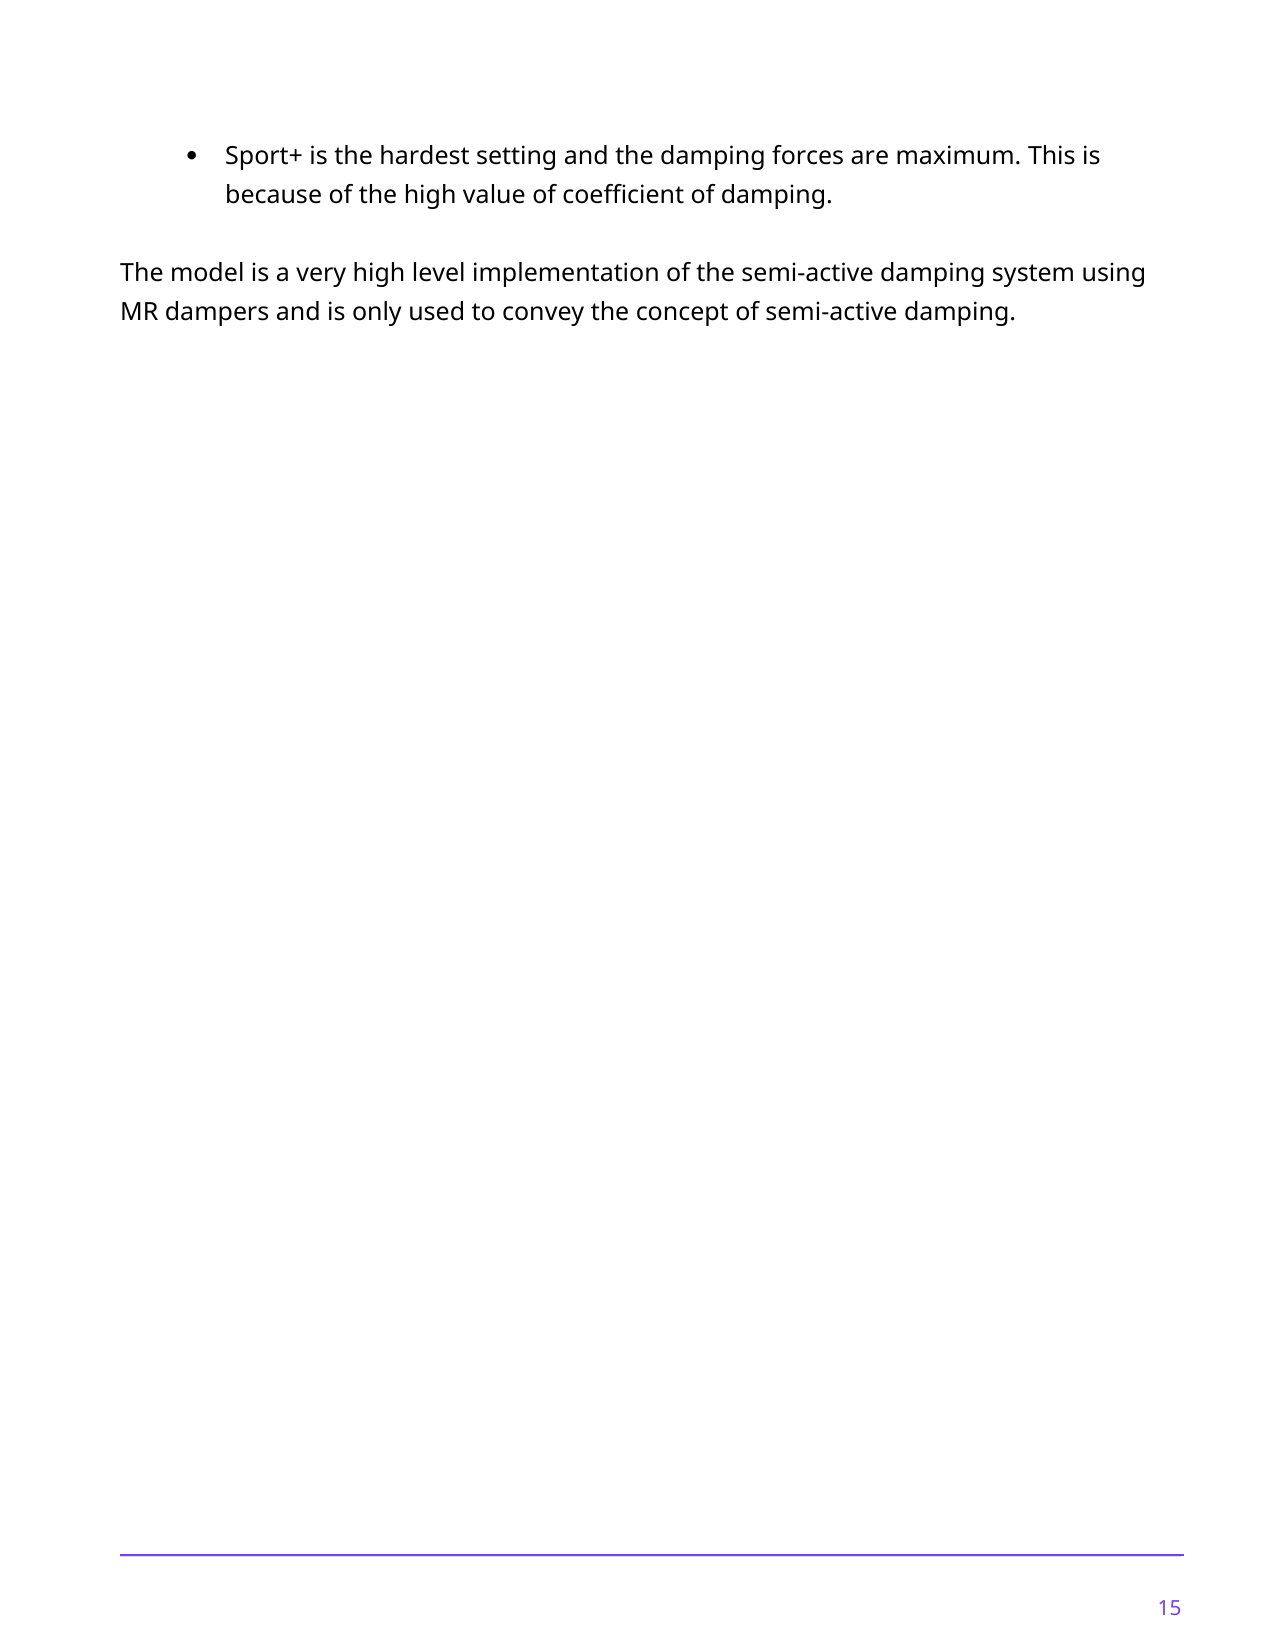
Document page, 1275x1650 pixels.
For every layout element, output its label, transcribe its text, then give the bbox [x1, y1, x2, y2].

list Sport+ is the hardest setting and the damping forces are maximum. This is because of the high value of coefficient of damping. [187, 137, 1181, 211]
text The model is a very high level implementation of the semi-active damping system using MR dampers and is only used to convey the concept of semi-active damping. [120, 255, 1181, 328]
